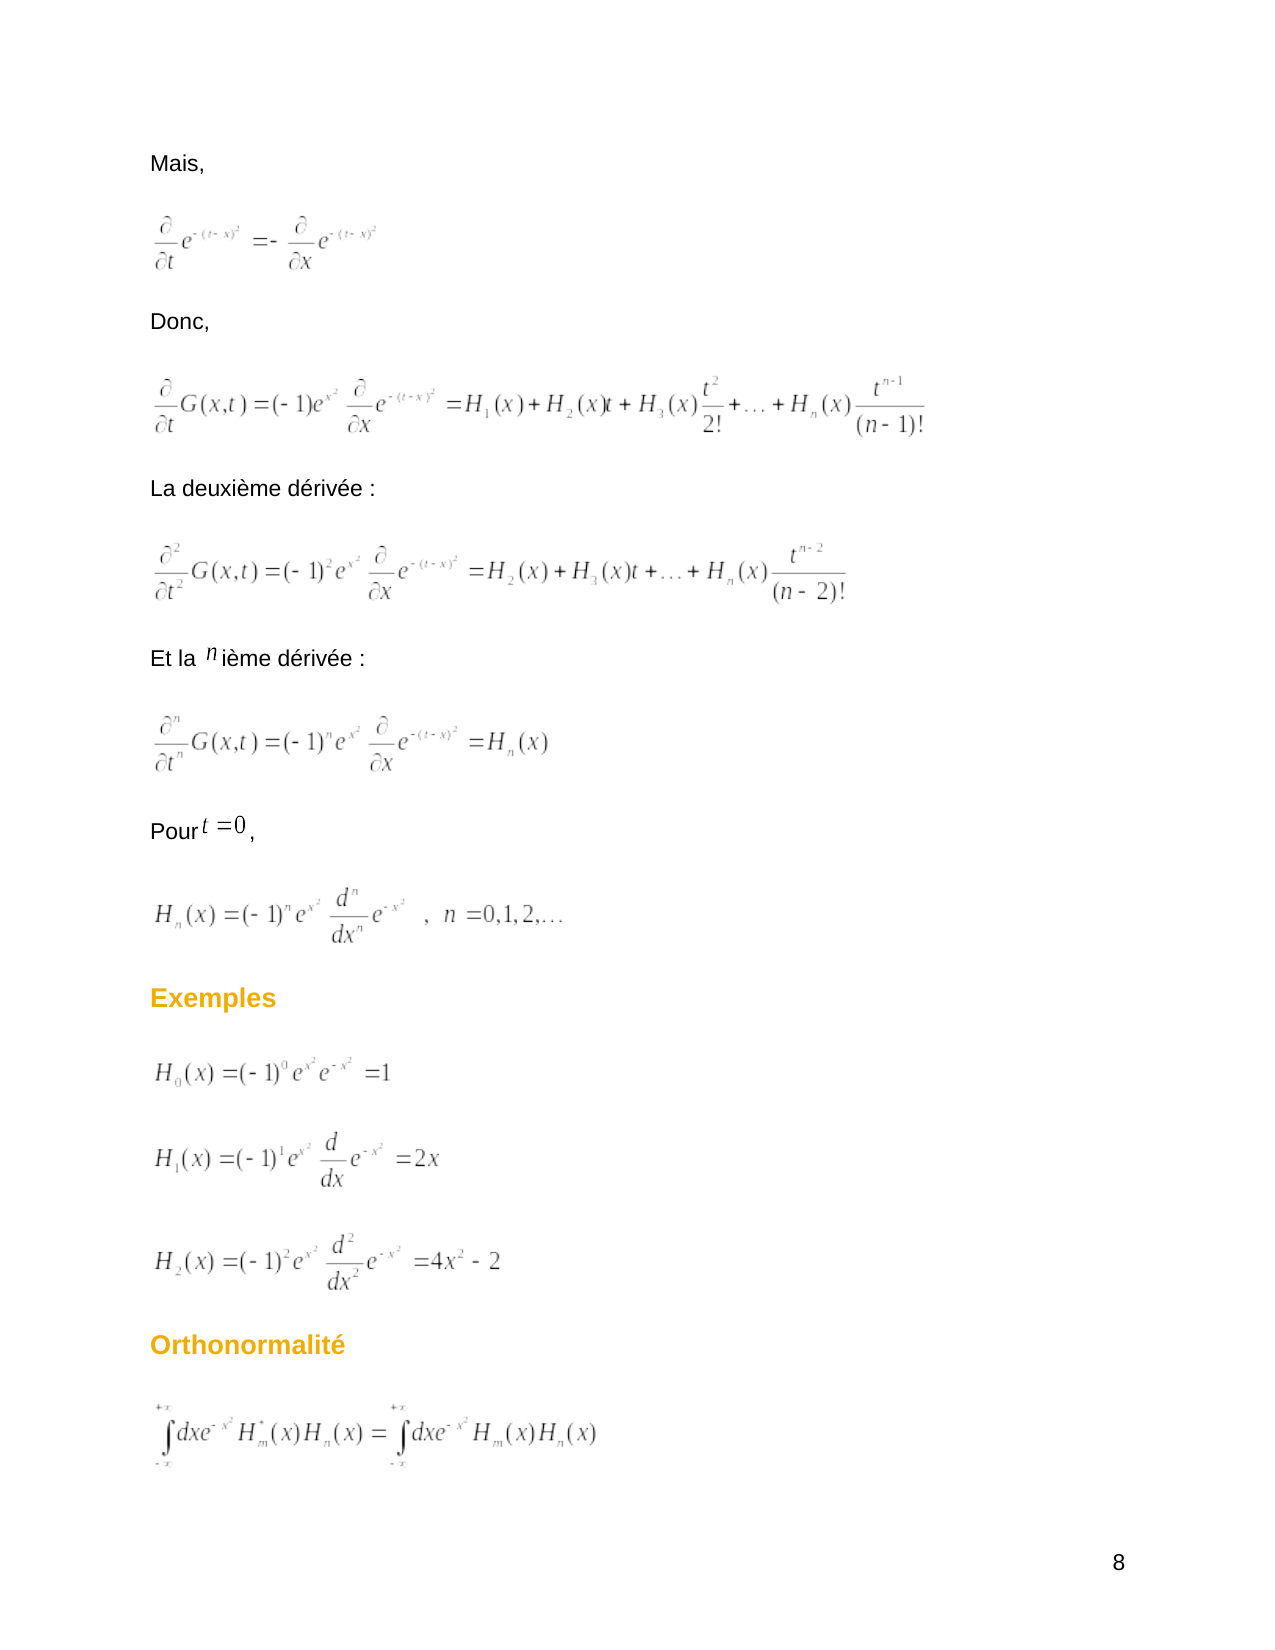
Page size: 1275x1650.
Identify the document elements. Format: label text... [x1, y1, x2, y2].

subtitle Exemples [150, 982, 1125, 1013]
text Et la ième dérivée : [150, 643, 1125, 672]
text Pour, [150, 809, 1125, 844]
text La deuxième dérivée : [150, 475, 1125, 502]
subtitle Orthonormalité [150, 1329, 1125, 1360]
text Mais, [150, 150, 1125, 176]
text Donc, [150, 308, 1125, 334]
